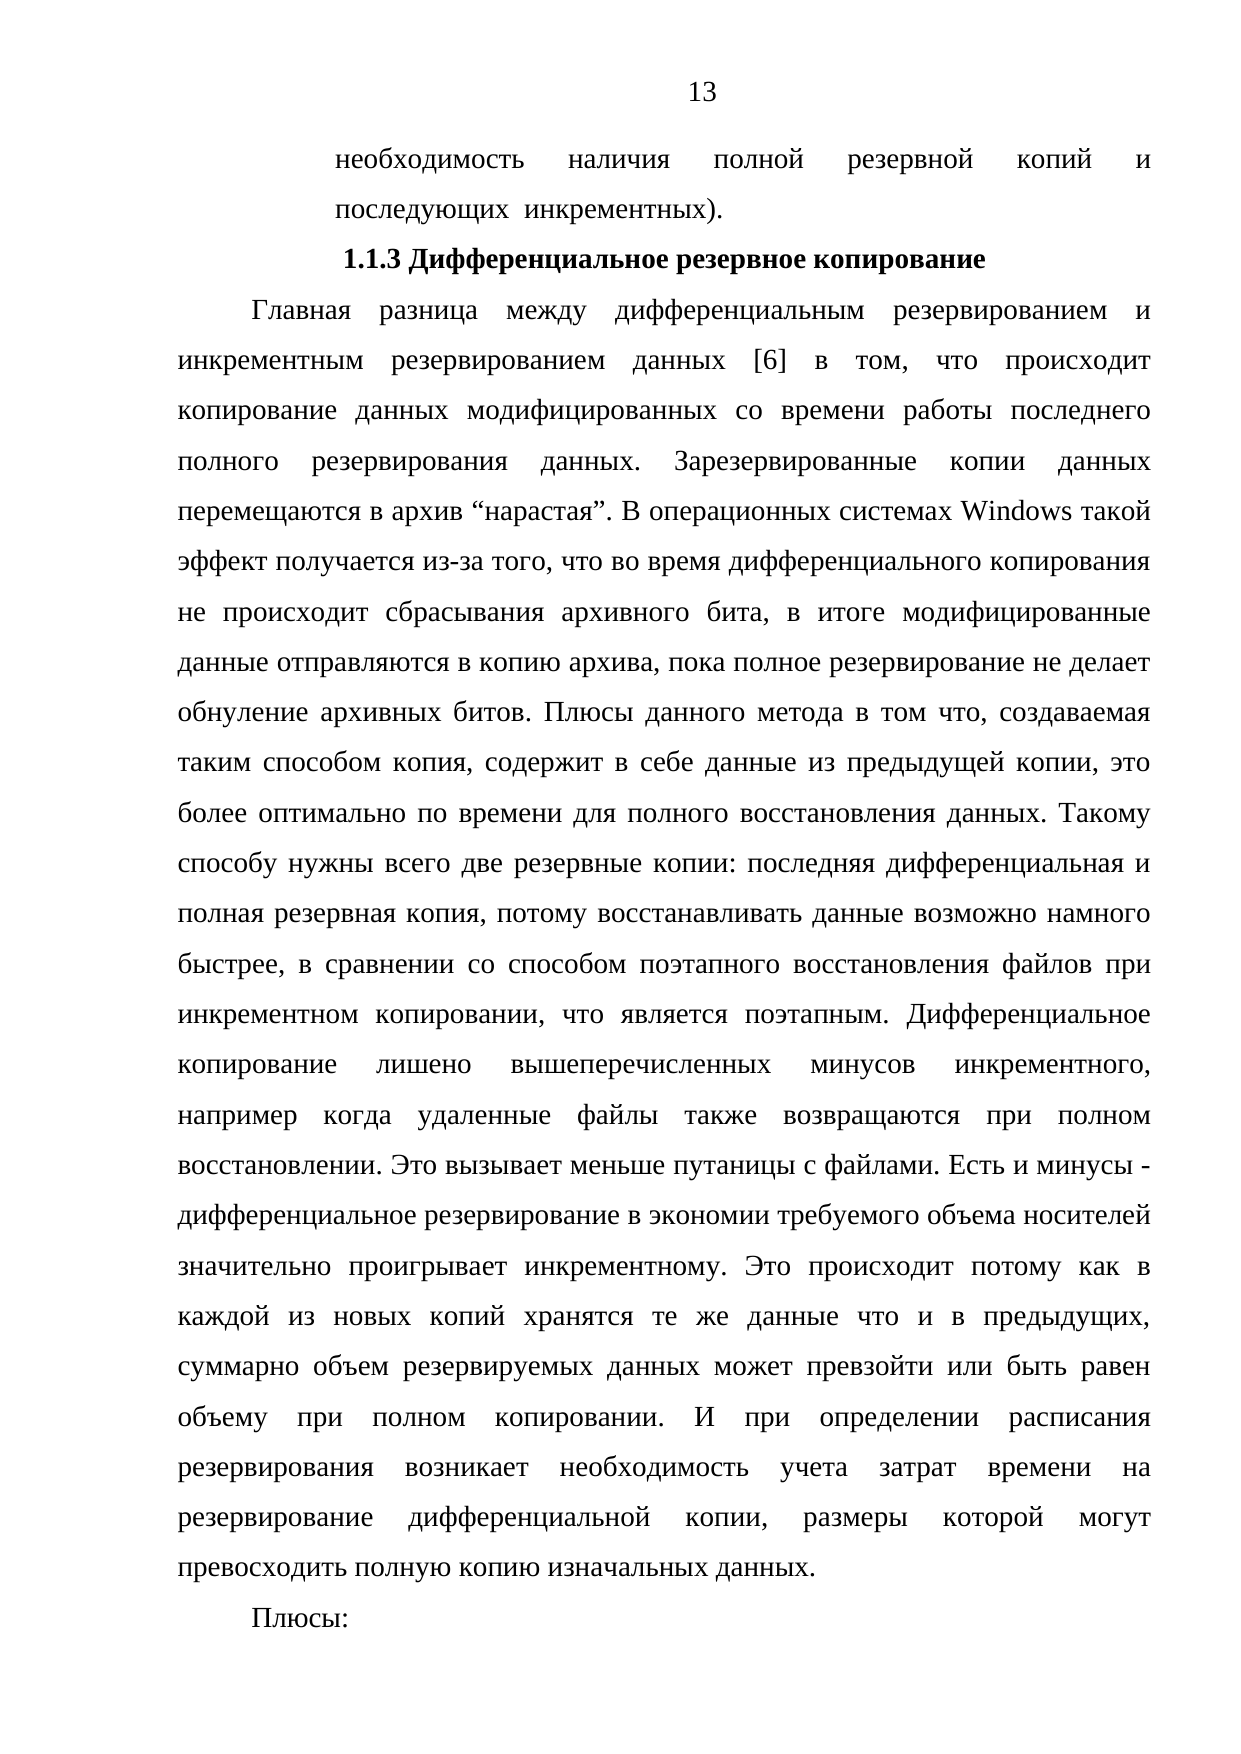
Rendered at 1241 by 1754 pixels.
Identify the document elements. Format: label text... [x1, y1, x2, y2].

subtitle 1.1.3 Дифференциальное резервное копирование [177, 241, 1152, 275]
text Главная разница между дифференциальным резервированием и инкрементным резервированием данных [6] в том, что происходит копирование данных модифицированных со времени работы последнего полного резервирования данных. Зарезервированные копии данных перемещаются в архив “нарастая”. В операционных системах Windows такой эффект получается из-за того, что во время дифференциального копирования не происходит сбрасывания архивного бита, в итоге модифицированные данные отправляются в копию архива, пока полное резервирование не делает обнуление архивных битов. Плюсы данного метода в том что, создаваемая таким способом копия, содержит в себе данные из предыдущей копии, это более оптимально по времени для полного восстановления данных. Такому способу нужны всего две резервные копии: последняя дифференциальная и полная резервная копия, потому восстанавливать данные возможно намного быстрее, в сравнении со способом поэтапного восстановления файлов при инкрементном копировании, что является поэтапным. Дифференциальное копирование лишено вышеперечисленных минусов инкрементного, например когда удаленные файлы также возвращаются при полном восстановлении. Это вызывает меньше путаницы с файлами. Есть и минусы - дифференциальное резервирование в экономии требуемого объема носителей значительно проигрывает инкрементному. Это происходит потому как в каждой из новых копий хранятся те же данные что и в предыдущих, суммарно объем резервируемых данных может превзойти или быть равен объему при полном копировании. И при определении расписания резервирования возникает необходимость учета затрат времени на резервирование дифференциальной копии, размеры которой могут превосходить полную копию изначальных данных. [177, 292, 1152, 1583]
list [297, 141, 1152, 225]
text Плюсы: [177, 1600, 1152, 1633]
